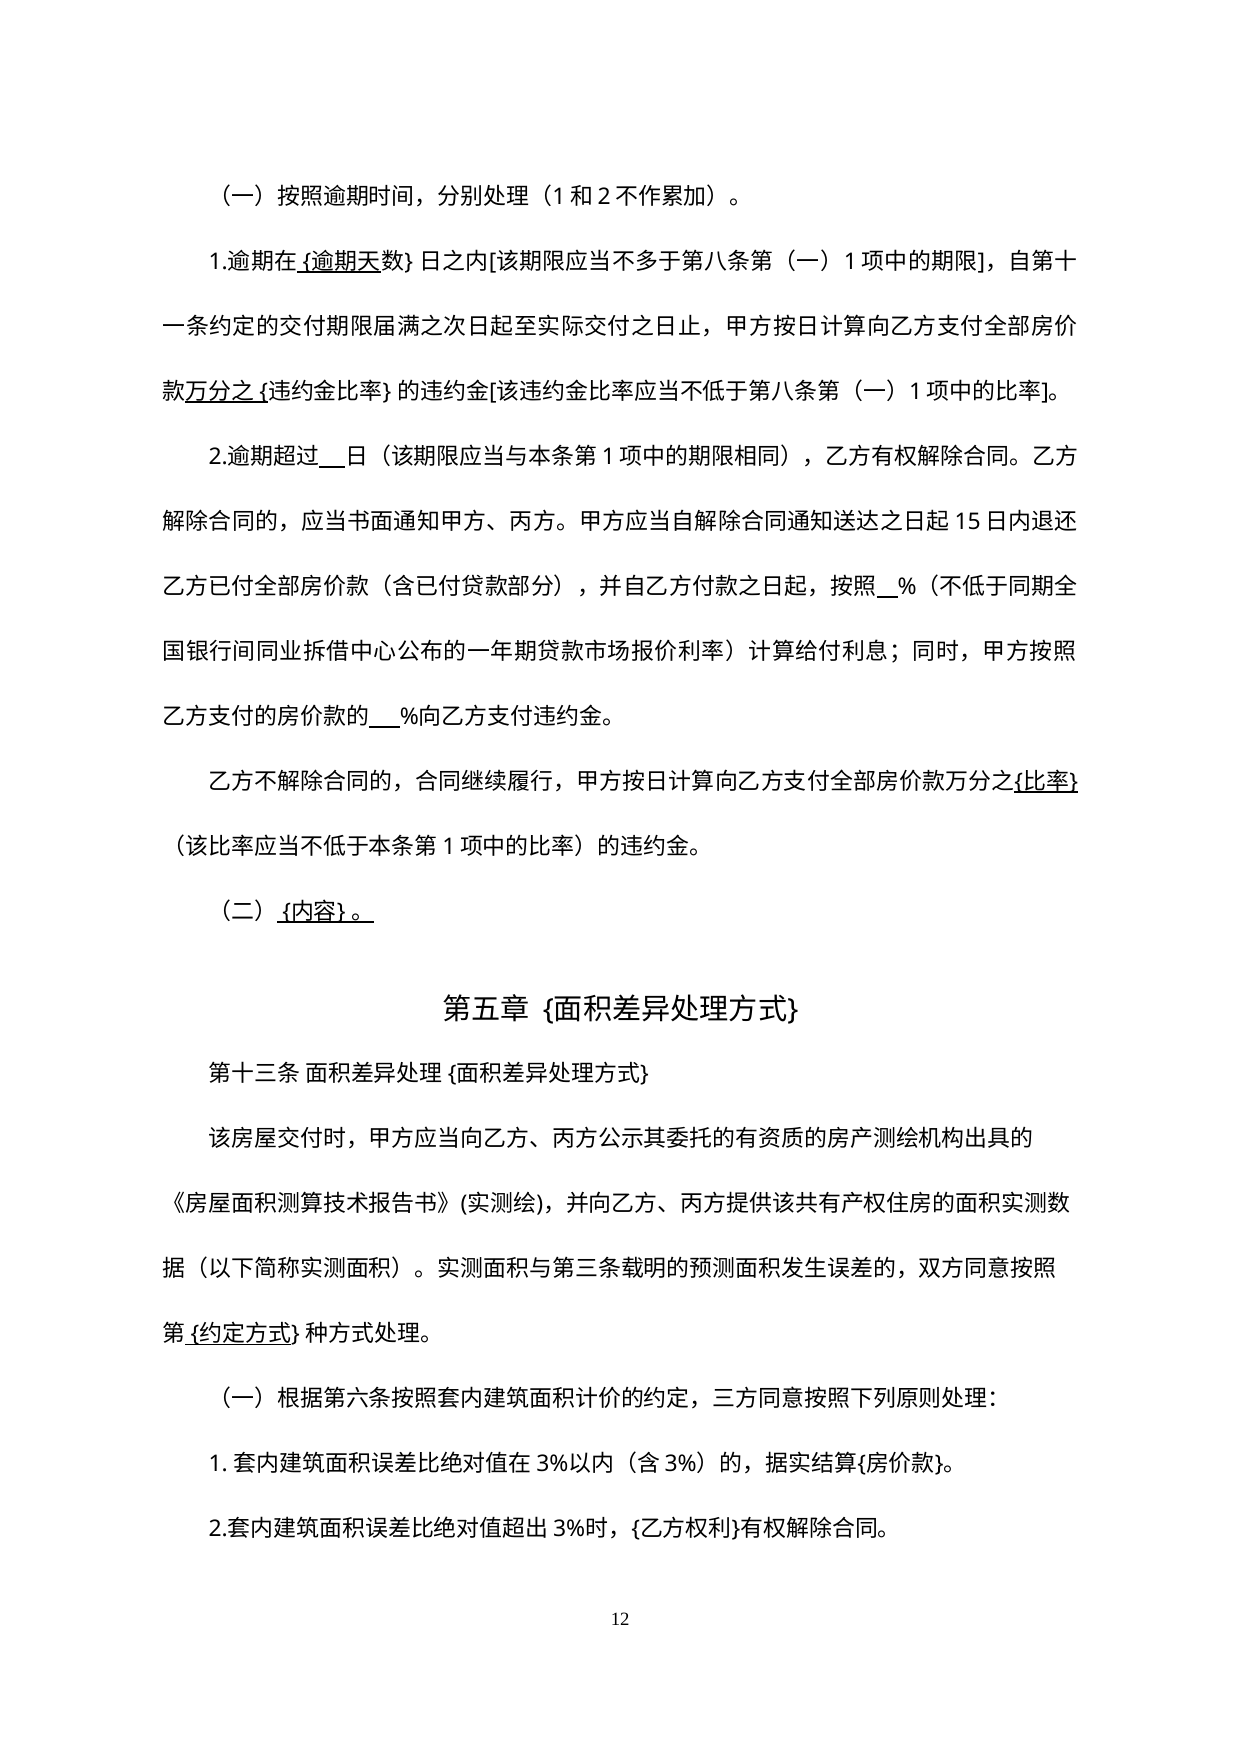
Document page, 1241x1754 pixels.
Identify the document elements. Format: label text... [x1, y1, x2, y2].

text 1. 套内建筑面积误差比绝对值在3%以内（含3%）的，据实结算{房价款}。 [162, 1429, 1078, 1494]
text （一）按照逾期时间，分别处理（1和2不作累加）。 [162, 162, 1078, 227]
text 乙方不解除合同的，合同继续履行，甲方按日计算向乙方支付全部房价款万分之{比率}（该比率应当不低于本条第1项中的比率）的违约金。 [162, 747, 1078, 877]
text 第五章 {面积差异处理方式} [162, 974, 1078, 1039]
text 2.逾期超过 日（该期限应当与本条第1项中的期限相同），乙方有权解除合同。乙方解除合同的，应当书面通知甲方、丙方。甲方应当自解除合同通知送达之日起15日内退还乙方已付全部房价款（含已付贷款部分），并自乙方付款之日起，按照 %（不低于同期全国银行间同业拆借中心公布的一年期贷款市场报价利率）计算给付利息；同时，甲方按照乙方支付的房价款的 %向乙方支付违约金。 [162, 422, 1078, 747]
text 该房屋交付时，甲方应当向乙方、丙方公示其委托的有资质的房产测绘机构出具的《房屋面积测算技术报告书》(实测绘)，并向乙方、丙方提供该共有产权住房的面积实测数据（以下简称实测面积）。实测面积与第三条载明的预测面积发生误差的，双方同意按照第 {约定方式} 种方式处理。 [162, 1104, 1078, 1364]
text 第十三条 面积差异处理 {面积差异处理方式} [162, 1039, 1078, 1104]
text （一）根据第六条按照套内建筑面积计价的约定，三方同意按照下列原则处理： [162, 1364, 1078, 1429]
text 2.套内建筑面积误差比绝对值超出3%时，{乙方权利}有权解除合同。 [162, 1494, 1078, 1559]
text （二） {内容} 。 [162, 877, 1078, 942]
text 1.逾期在 {逾期天数} 日之内[该期限应当不多于第八条第（一）1项中的期限]，自第十一条约定的交付期限届满之次日起至实际交付之日止，甲方按日计算向乙方支付全部房价款万分之 {违约金比率} 的违约金[该违约金比率应当不低于第八条第（一）1项中的比率]。 [162, 227, 1078, 422]
